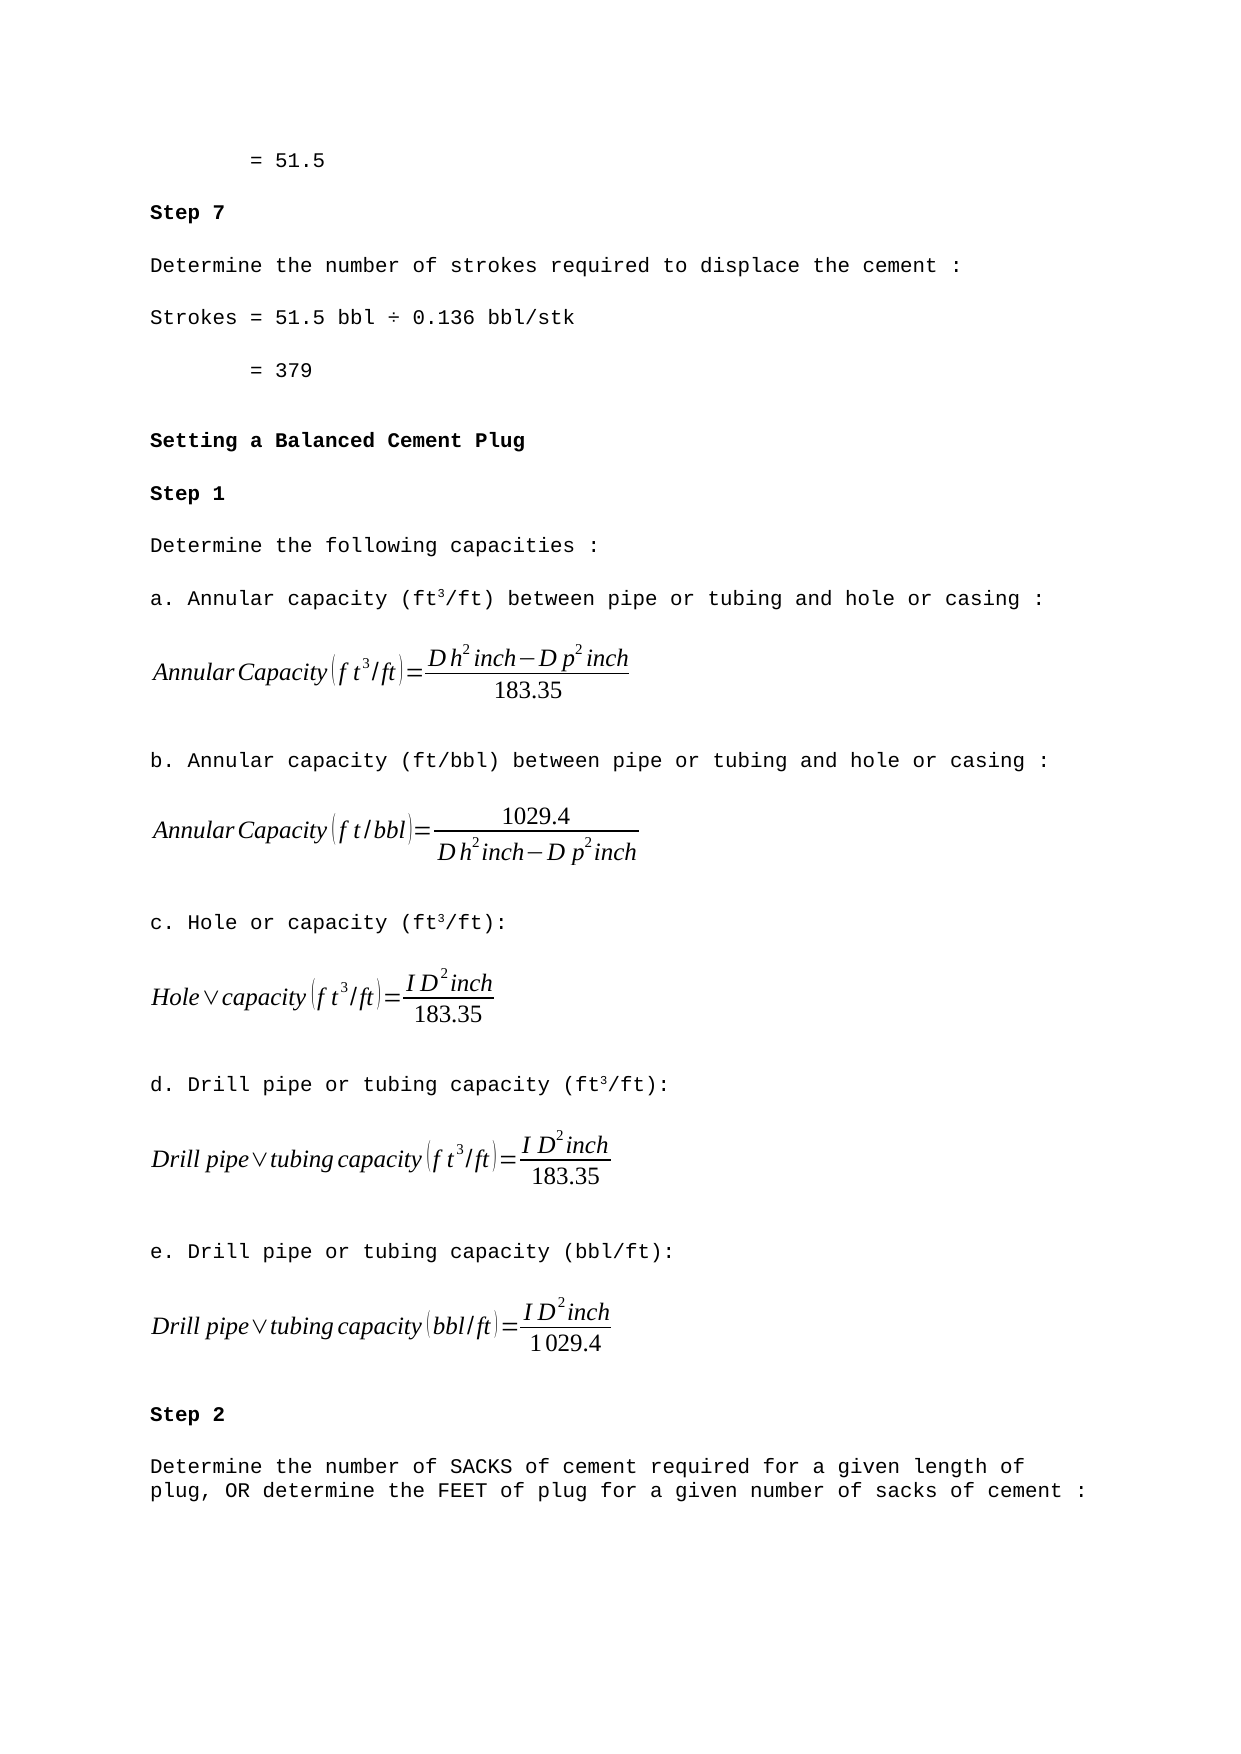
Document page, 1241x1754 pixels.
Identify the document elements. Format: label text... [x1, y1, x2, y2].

text Determine the number of strokes required to displace the cement : [150, 255, 1090, 307]
text = 51.5 [150, 150, 1090, 202]
text c. Hole or capacity (ft3/ft): [150, 912, 1090, 964]
text Setting a Balanced Cement Plug [150, 431, 1090, 483]
text = 379 [150, 359, 1090, 383]
text Step 7 [150, 202, 1090, 255]
text b. Annular capacity (ft/bbl) between pipe or tubing and hole or casing : [150, 750, 1090, 802]
text Step 1 [150, 483, 1090, 535]
text Determine the following capacities : [150, 535, 1090, 588]
text d. Drill pipe or tubing capacity (ft3/ft): [150, 1074, 1090, 1127]
text Strokes = 51.5 bbl ÷ 0.136 bbl/stk [150, 307, 1090, 359]
text e. Drill pipe or tubing capacity (bbl/ft): [150, 1242, 1090, 1294]
text Determine the number of SACKS of cement required for a given length of plug, OR determine the FEET of plug for a given number of sacks of cement : [150, 1456, 1090, 1503]
text a. Annular capacity (ft3/ft) between pipe or tubing and hole or casing : [150, 588, 1090, 640]
text Step 2 [150, 1404, 1090, 1456]
